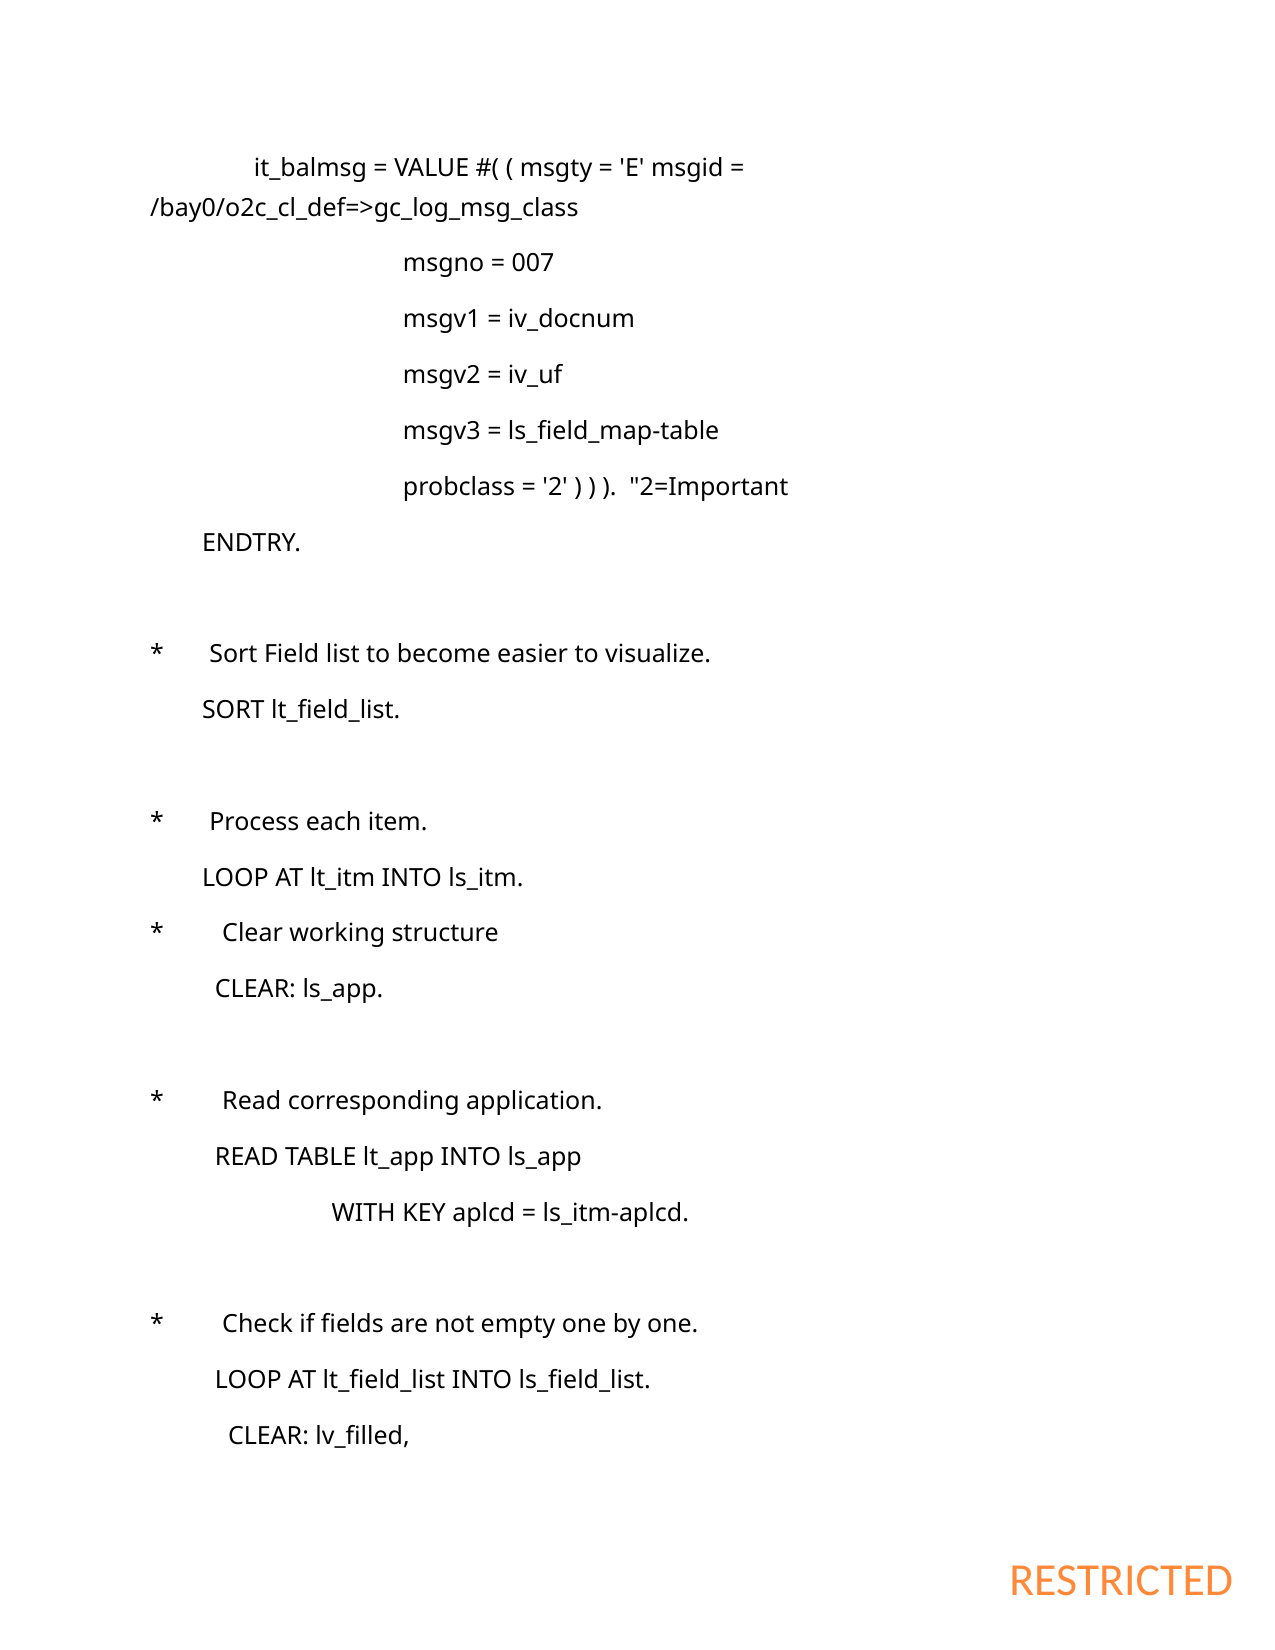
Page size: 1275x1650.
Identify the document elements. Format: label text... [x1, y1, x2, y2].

text msgno = 007 [150, 245, 1125, 279]
text msgv2 = iv_uf [150, 357, 1125, 391]
text msgv1 = iv_docnum [150, 301, 1125, 335]
text WITH KEY aplcd = ls_itm-aplcd. [150, 1194, 1125, 1228]
text msgv3 = ls_field_map-table [150, 412, 1125, 447]
text probclass = '2' ) ) ). "2=Important [150, 468, 1125, 502]
text LOOP AT lt_itm INTO ls_itm. [150, 859, 1125, 893]
text * Clear working structure [150, 915, 1125, 949]
text CLEAR: ls_app. [150, 971, 1125, 1005]
text READ TABLE lt_app INTO ls_app [150, 1138, 1125, 1172]
text SORT lt_field_list. [150, 692, 1125, 726]
text * Read corresponding application. [150, 1082, 1125, 1117]
text ENDTRY. [150, 524, 1125, 558]
text CLEAR: lv_filled, [150, 1417, 1125, 1452]
text LOOP AT lt_field_list INTO ls_field_list. [150, 1362, 1125, 1396]
text it_balmsg = VALUE #( ( msgty = 'E' msgid = /bay0/o2c_cl_def=>gc_log_msg_class [150, 150, 1125, 223]
text * Sort Field list to become easier to visualize. [150, 636, 1125, 670]
text * Check if fields are not empty one by one. [150, 1306, 1125, 1340]
text * Process each item. [150, 803, 1125, 837]
